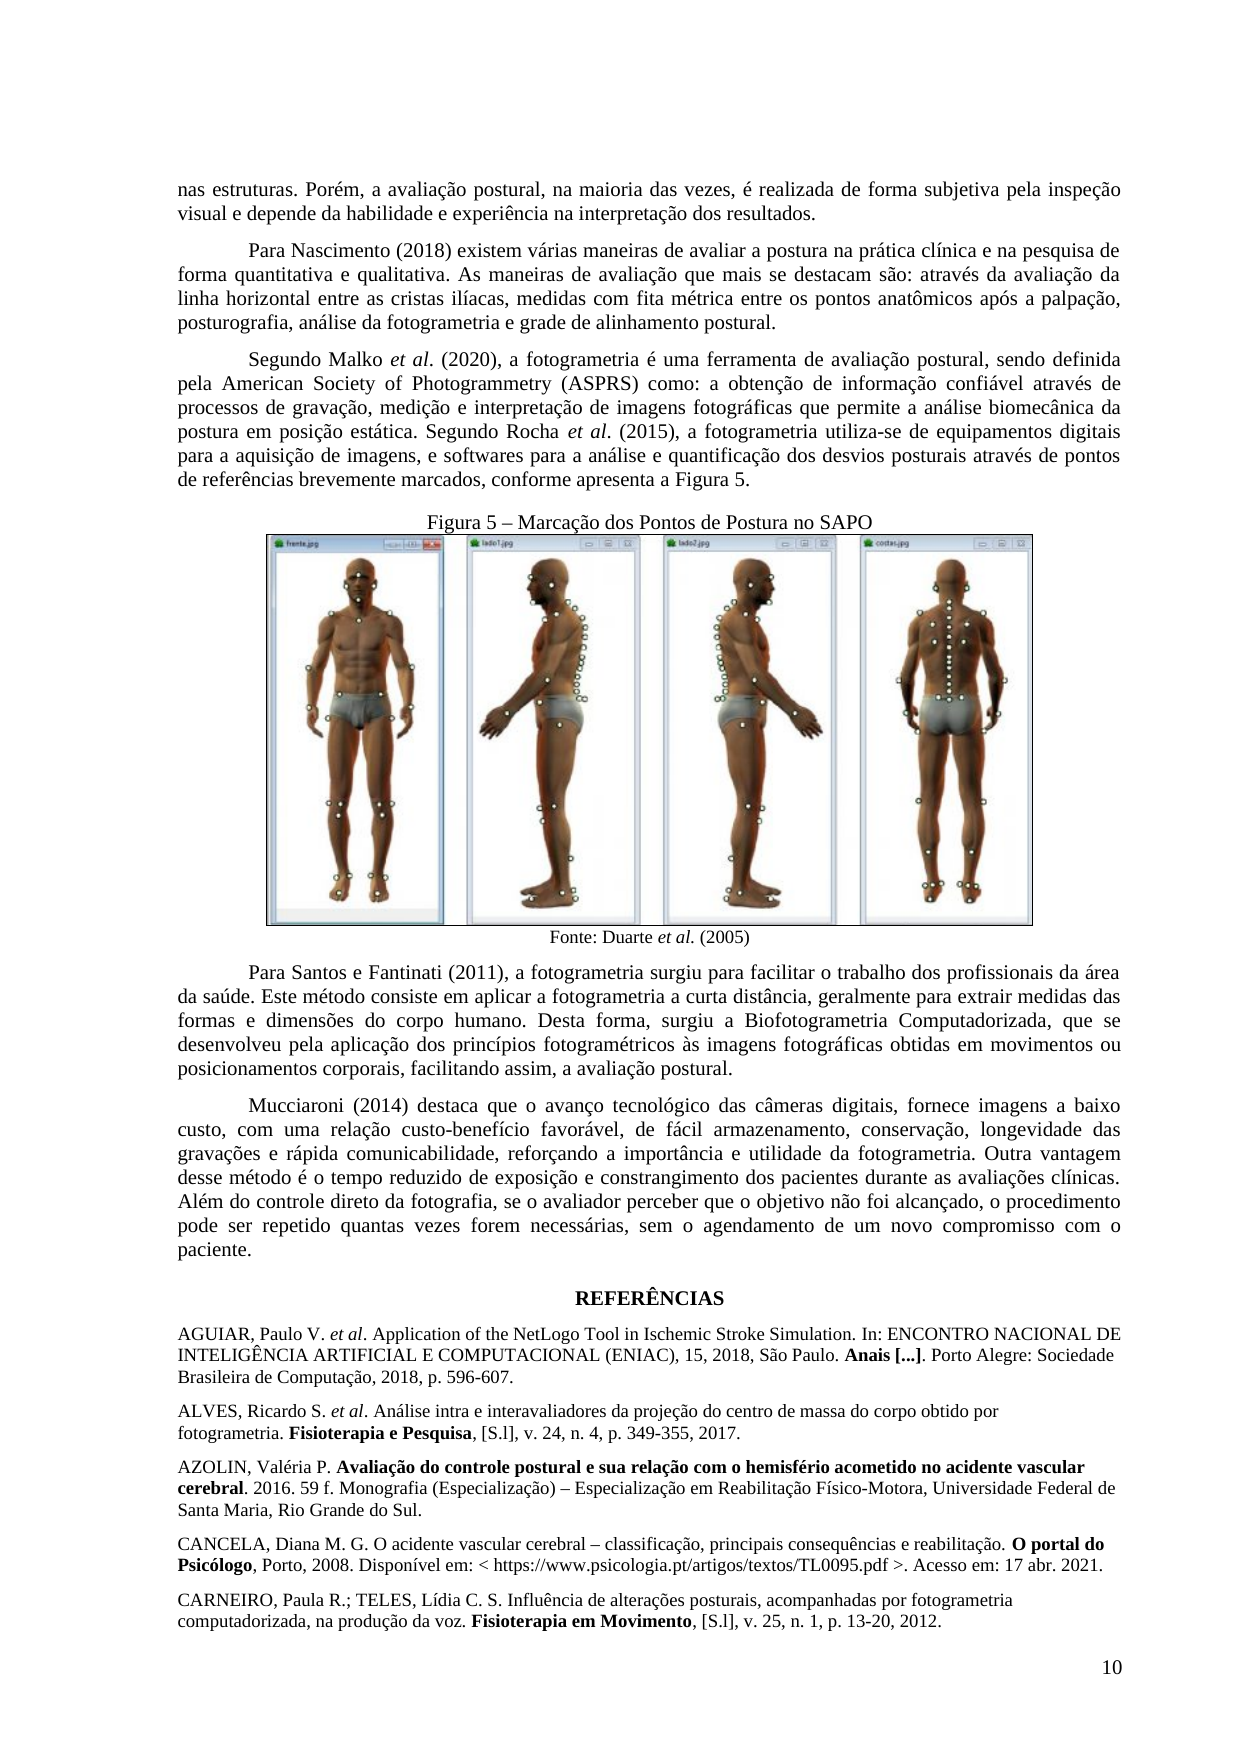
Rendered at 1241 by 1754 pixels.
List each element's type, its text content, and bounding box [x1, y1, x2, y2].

text Segundo Malko et al. (2020), a fotogrametria é uma ferramenta de avaliação postural, sendo definida pela American Society of Photogrammetry (ASPRS) como: a obtenção de informação confiável através de processos de gravação, medição e interpretação de imagens fotográficas que permite a análise biomecânica da postura em posição estática. Segundo Rocha et al. (2015), a fotogrametria utiliza-se de equipamentos digitais para a aquisição de imagens, e softwares para a análise e quantificação dos desvios posturais através de pontos de referências brevemente marcados, conforme apresenta a Figura 5. [177, 347, 1122, 491]
text AGUIAR, Paulo V. et al. Application of the NetLogo Tool in Ischemic Stroke Simulation. In: ENCONTRO NACIONAL DE INTELIGÊNCIA ARTIFICIAL E COMPUTACIONAL (ENIAC), 15, 2018, São Paulo. Anais [...]. Porto Alegre: Sociedade Brasileira de Computação, 2018, p. 596-607. [514, 1323, 1122, 1387]
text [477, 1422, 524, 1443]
text Figura 5 – Marcação dos Pontos de Postura no SAPO [177, 510, 1122, 534]
text Referências [177, 1286, 1122, 1310]
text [177, 177, 1122, 225]
text CANCELA, Diana M. G. O acidente vascular cerebral – classificação, principais consequências e reabilitação. O portal do Psicólogo, Porto, 2008. Disponível em: < https://www.psicologia.pt/artigos/textos/TL0095.pdf >. Acesso em: 17 abr. 2021. [177, 1533, 1122, 1576]
text CARNEIRO, Paula R.; TELES, Lídia C. S. Influência de alterações posturais, acompanhadas por fotogrametria computadorizada, na produção da voz. Fisioterapia em Movimento, [S.l], v. 25, n. 1, p. 13-20, 2012. [177, 1588, 1122, 1632]
picture [267, 535, 1032, 925]
text Para Santos e Fantinati (2011), a fotogrametria surgiu para facilitar o trabalho dos profissionais da área da saúde. Este método consiste em aplicar a fotogrametria a curta distância, geralmente para extrair medidas das formas e dimensões do corpo humano. Desta forma, surgiu a Biofotogrametria Computadorizada, que se desenvolveu pela aplicação dos princípios fotogramétricos às imagens fotográficas obtidas em movimentos ou posicionamentos corporais, facilitando assim, a avaliação postural. [177, 960, 1122, 1080]
text Para Nascimento (2018) existem várias maneiras de avaliar a postura na prática clínica e na pesquisa de forma quantitativa e qualitativa. As maneiras de avaliação que mais se destacam são: através da avaliação da linha horizontal entre as cristas ilíacas, medidas com fita métrica entre os pontos anatômicos após a palpação, posturografia, análise da fotogrametria e grade de alinhamento postural. [177, 238, 1122, 334]
text Fonte: Duarte et al. (2005) [177, 926, 1122, 947]
text Mucciaroni (2014) destaca que o avanço tecnológico das câmeras digitais, fornece imagens a baixo custo, com uma relação custo-benefício favorável, de fácil armazenamento, conservação, longevidade das gravações e rápida comunicabilidade, reforçando a importância e utilidade da fotogrametria. Outra vantagem desse método é o tempo reduzido de exposição e constrangimento dos pacientes durante as avaliações clínicas. Além do controle direto da fotografia, se o avaliador perceber que o objetivo não foi alcançado, o procedimento pode ser repetido quantas vezes forem necessárias, sem o agendamento de um novo compromisso com o paciente. [177, 1093, 1122, 1261]
text AZOLIN, Valéria P. Avaliação do controle postural e sua relação com o hemisfério acometido no acidente vascular cerebral. 2016. 59 f. Monografia (Especialização) – Especialização em Reabilitação Físico-Motora, Universidade Federal de Santa Maria, Rio Grande do Sul. [177, 1456, 1122, 1520]
text ALVES, Ricardo S. et al. Análise intra e interavaliadores da projeção do centro de massa do corpo obtido por fotogrametria. Fisioterapia e Pesquisa, [S.l], v. 24, n. 4, p. 349-355, 2017. [741, 1400, 1122, 1443]
